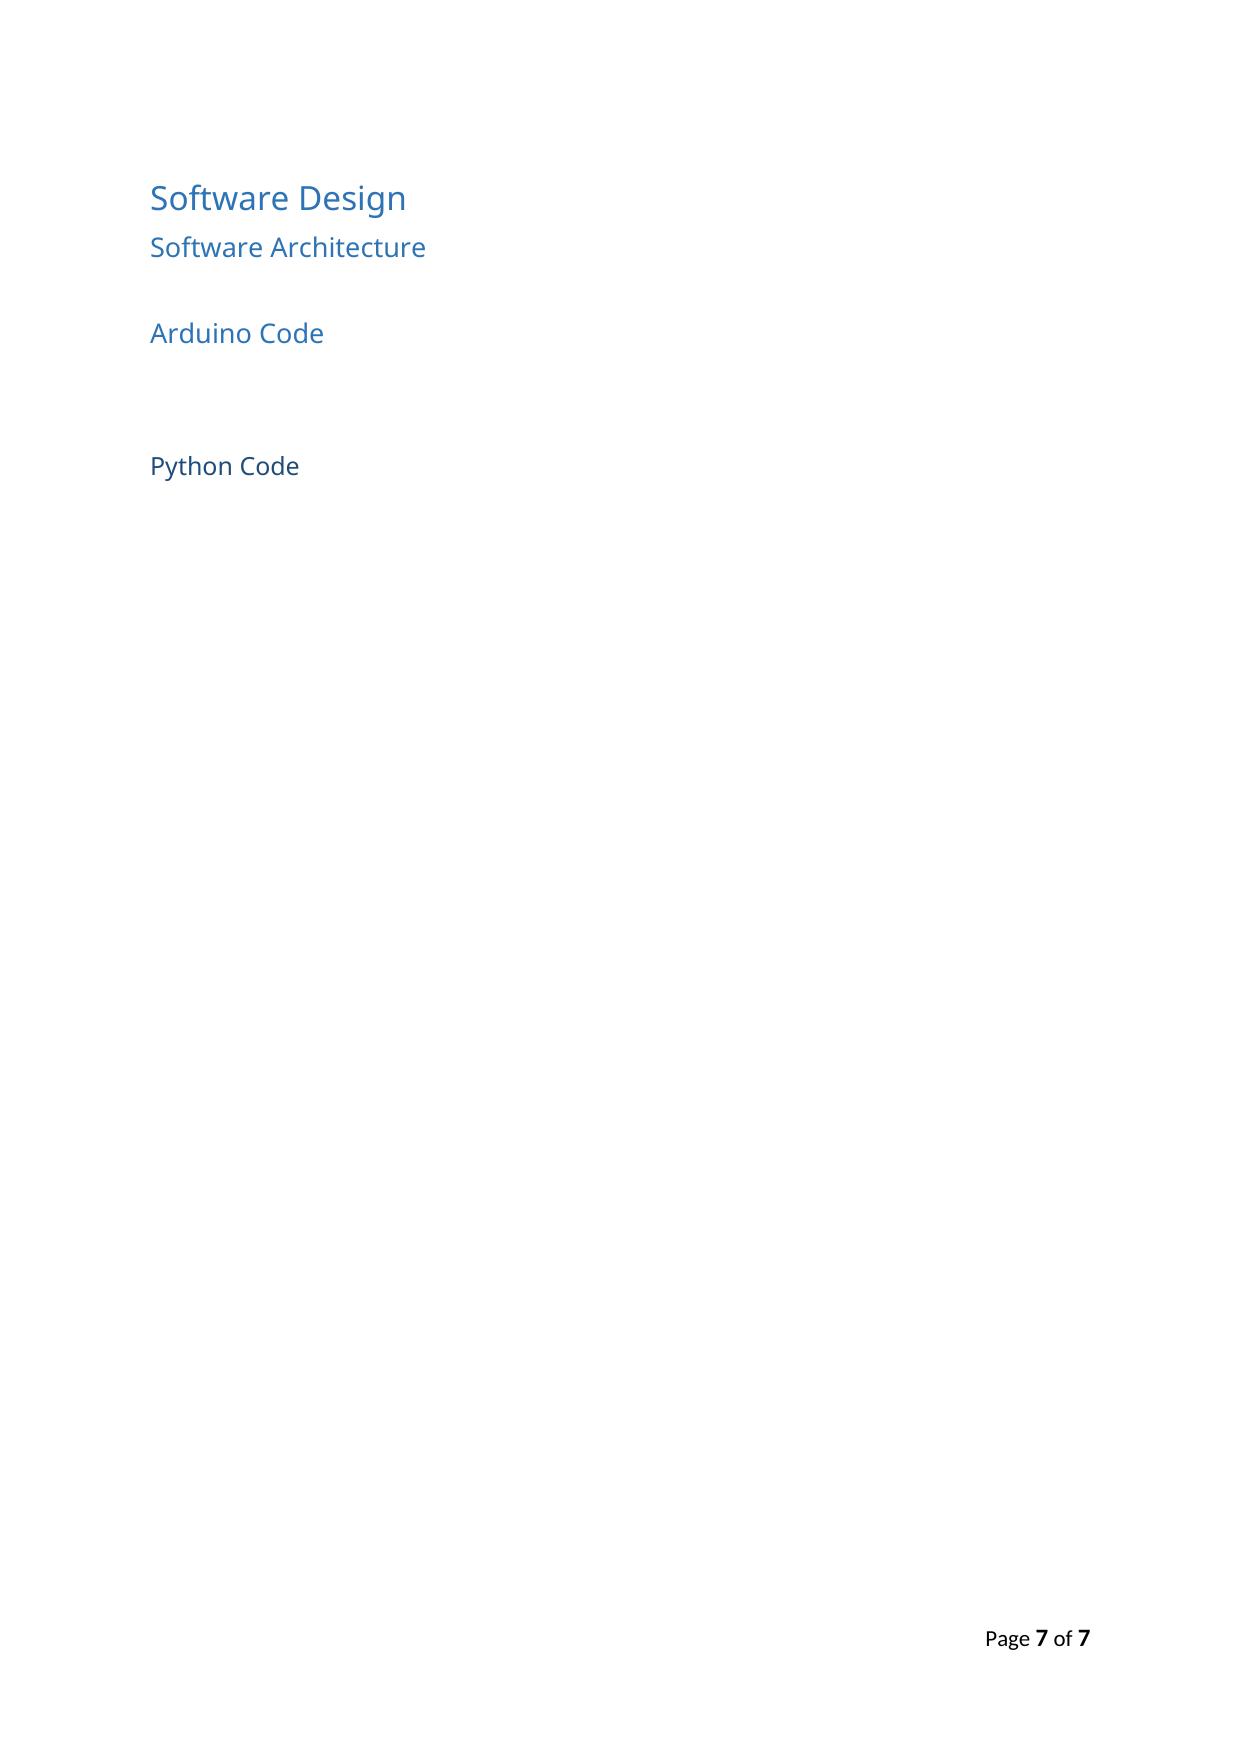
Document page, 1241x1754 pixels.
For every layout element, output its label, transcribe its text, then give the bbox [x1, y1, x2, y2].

subtitle Software Architecture [150, 228, 1090, 265]
subtitle Python Code [150, 448, 1090, 482]
subtitle Arduino Code [150, 315, 1090, 352]
subtitle Software Design [150, 175, 1090, 220]
